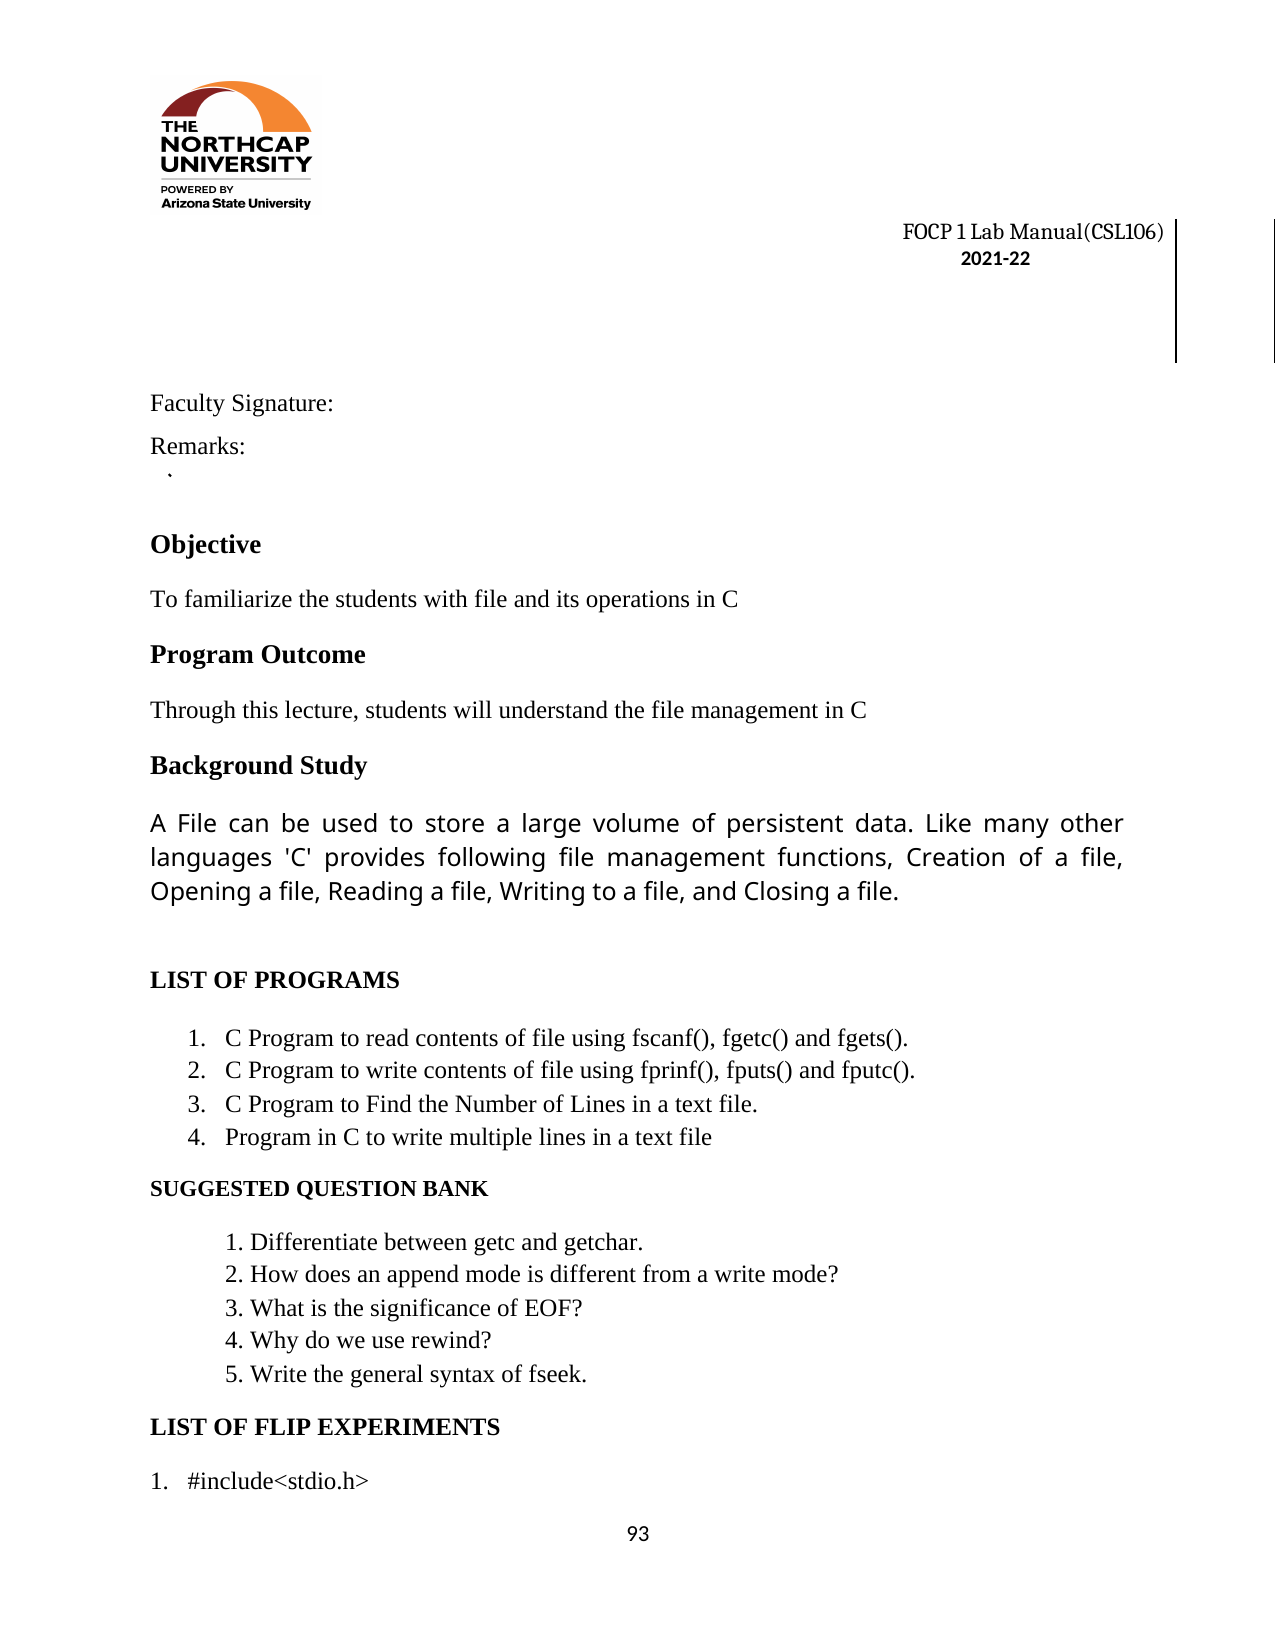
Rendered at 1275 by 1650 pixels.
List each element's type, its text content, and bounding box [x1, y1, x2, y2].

list 4. Why do we use rewind? [225, 1326, 1125, 1354]
text LIST OF FLIP EXPERIMENTS [150, 1412, 1125, 1441]
text Background Study [150, 749, 1125, 780]
text Remarks: [150, 431, 1125, 460]
text LIST OF PROGRAMS [150, 965, 1125, 994]
list 3. What is the significance of EOF? [225, 1293, 1125, 1321]
text Faculty Signature: [150, 388, 1125, 417]
text Objective [150, 528, 1125, 559]
text Through this lecture, students will understand the file management in C [150, 695, 1125, 724]
list 5. Write the general syntax of fseek. [225, 1359, 1125, 1387]
list #include<stdio.h> [150, 1466, 1125, 1495]
list C Program to read contents of file using fscanf(), fgetc() and fgets(). [187, 1023, 1125, 1051]
list C Program to write contents of file using fprinf(), fputs() and fputc(). [187, 1056, 1125, 1084]
text SUGGESTED QUESTION BANK [150, 1176, 1125, 1202]
list 1. Differentiate between getc and getchar. [225, 1227, 1125, 1255]
text Program Outcome [150, 638, 1125, 669]
list Program in C to write multiple lines in a text file [187, 1122, 1125, 1150]
text To familiarize the students with file and its operations in C [150, 584, 1125, 613]
text A File can be used to store a large volume of persistent data. Like many other languages 'C' provides following file management functions, Creation of a file, Opening a file, Reading a file, Writing to a file, and Closing a file. [150, 805, 1125, 908]
list C Program to Find the Number of Lines in a text file. [187, 1089, 1125, 1117]
picture [150, 75, 323, 215]
list 2. How does an append mode is different from a write mode? [225, 1259, 1125, 1288]
